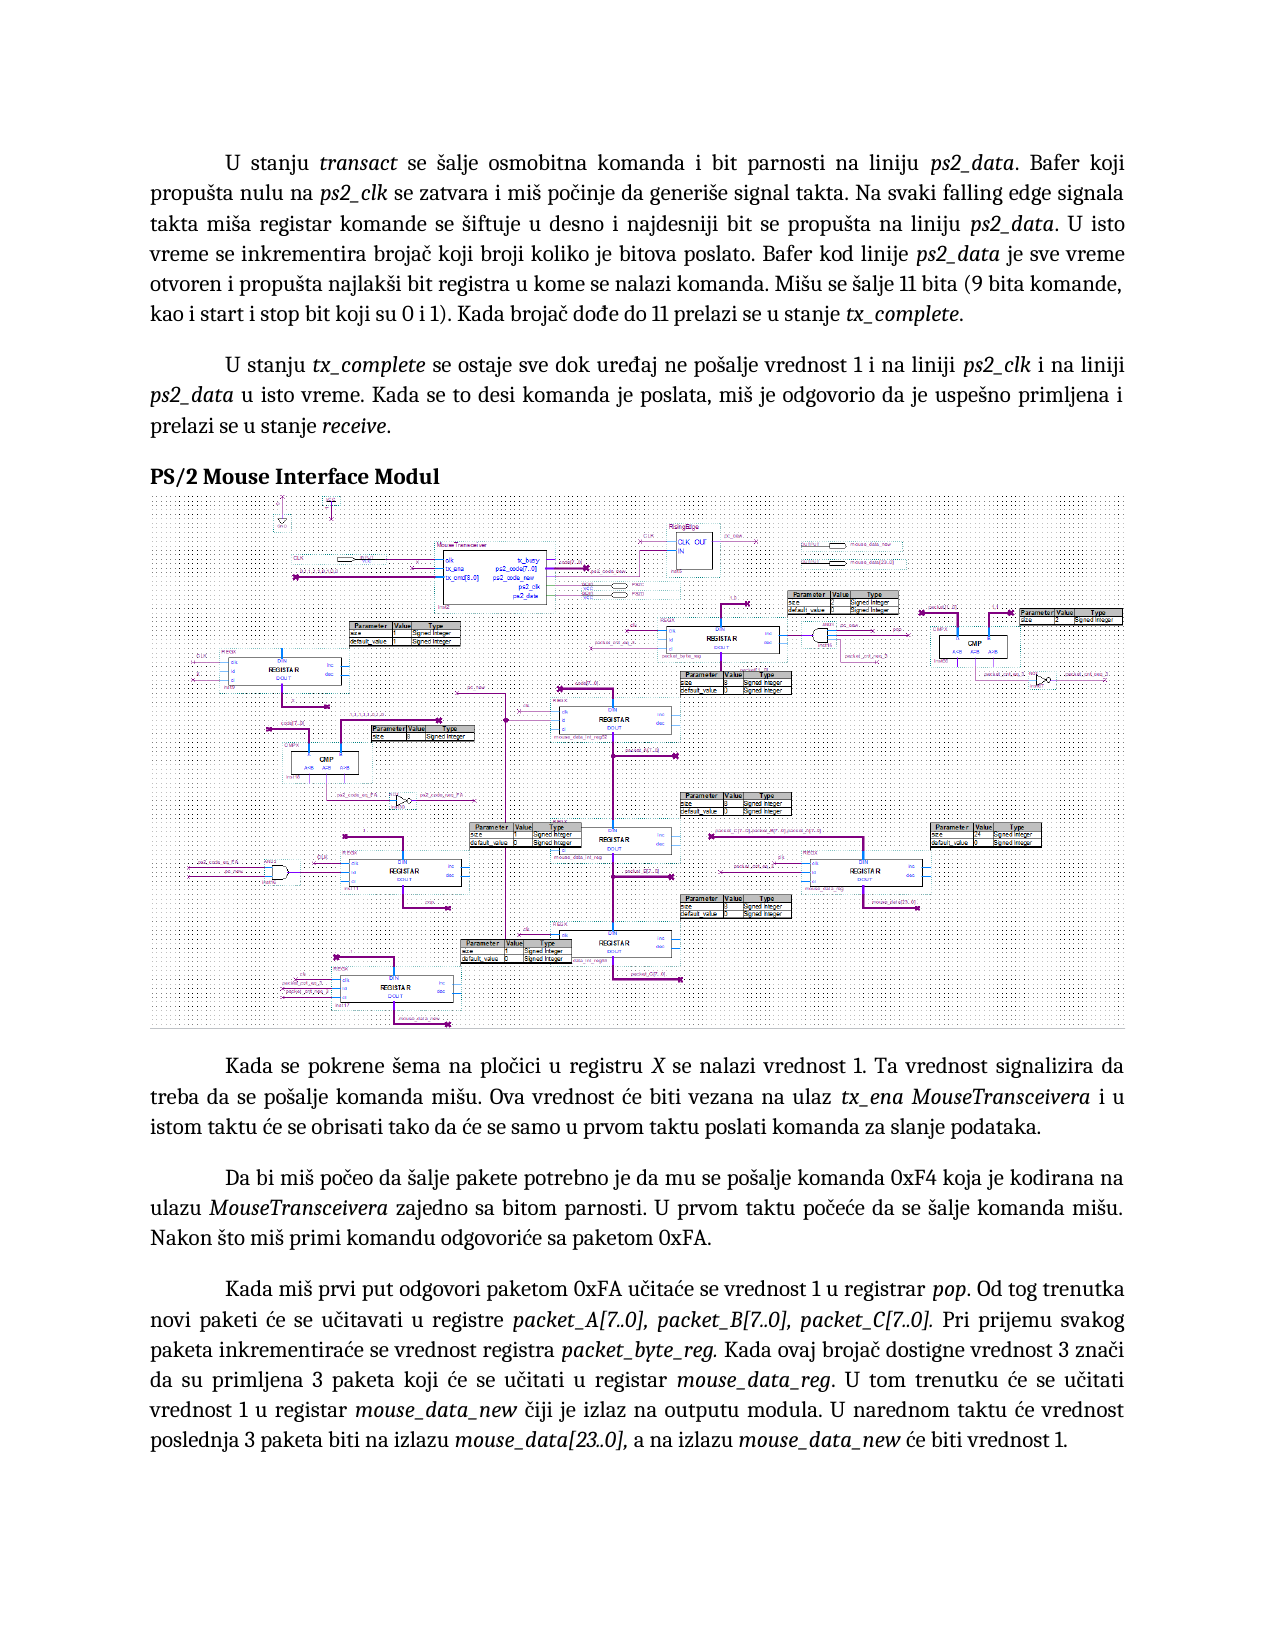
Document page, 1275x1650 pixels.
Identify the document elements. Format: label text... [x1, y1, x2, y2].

text Kada miš prvi put odgovori paketom 0xFA učitaće se vrednost 1 u registrar pop. Od tog trenutka novi paketi će se učitavati u registre packet_A[7..0], packet_B[7..0], packet_C[7..0]. Pri prijemu svakog paketa inkrementiraće se vrednost registra packet_byte_reg. Kada ovaj brojač dostigne vrednost 3 znači da su primljena 3 paketa koji će se učitati u registar mouse_data_reg. U tom trenutku će se učitati vrednost 1 u registar mouse_data_new čiji je izlaz na outputu modula. U narednom taktu će vrednost poslednja 3 paketa biti na izlazu mouse_data[23..0], a na izlazu mouse_data_new će biti vrednost 1. [150, 1276, 1125, 1453]
text Da bi miš počeo da šalje pakete potrebno je da mu se pošalje komanda 0xF4 koja je kodirana na ulazu MouseTransceivera zajedno sa bitom parnosti. U prvom taktu počeće da se šalje komanda mišu. Nakon što miš primi komandu odgovoriće sa paketom 0xFA. [150, 1165, 1125, 1251]
text U stanju tx_complete se ostaje sve dok uređaj ne pošalje vrednost 1 i na liniji ps2_clk i na liniji ps2_data u isto vreme. Kada se to desi komanda je poslata, miš je odgovorio da je uspešno primljena i prelazi se u stanje receive. [150, 352, 1125, 439]
text Kada se pokrene šema na pločici u registru X se nalazi vrednost 1. Ta vrednost signalizira da treba da se pošalje komanda mišu. Ova vrednost će biti vezana na ulaz tx_ena MouseTransceivera i u istom taktu će se obrisati tako da će se samo u prvom taktu poslati komanda za slanje podataka. [150, 1053, 1125, 1140]
picture [150, 493, 1125, 1029]
text U stanju transact se šalje osmobitna komanda i bit parnosti na liniju ps2_data. Bafer koji propušta nulu na ps2_clk se zatvara i miš počinje da generiše signal takta. Na svaki falling edge signala takta miša registar komande se šiftuje u desno i najdesniji bit se propušta na liniju ps2_data. U isto vreme se inkrementira brojač koji broji koliko je bitova poslato. Bafer kod linije ps2_data je sve vreme otvoren i propušta najlakši bit registra u kome se nalazi komanda. Mišu se šalje 11 bita (9 bita komande, kao i start i stop bit koji su 0 i 1). Kada brojač dođe do 11 prelazi se u stanje tx_complete. [150, 150, 1125, 327]
subtitle PS/2 Mouse Interface Modul [150, 463, 1125, 490]
